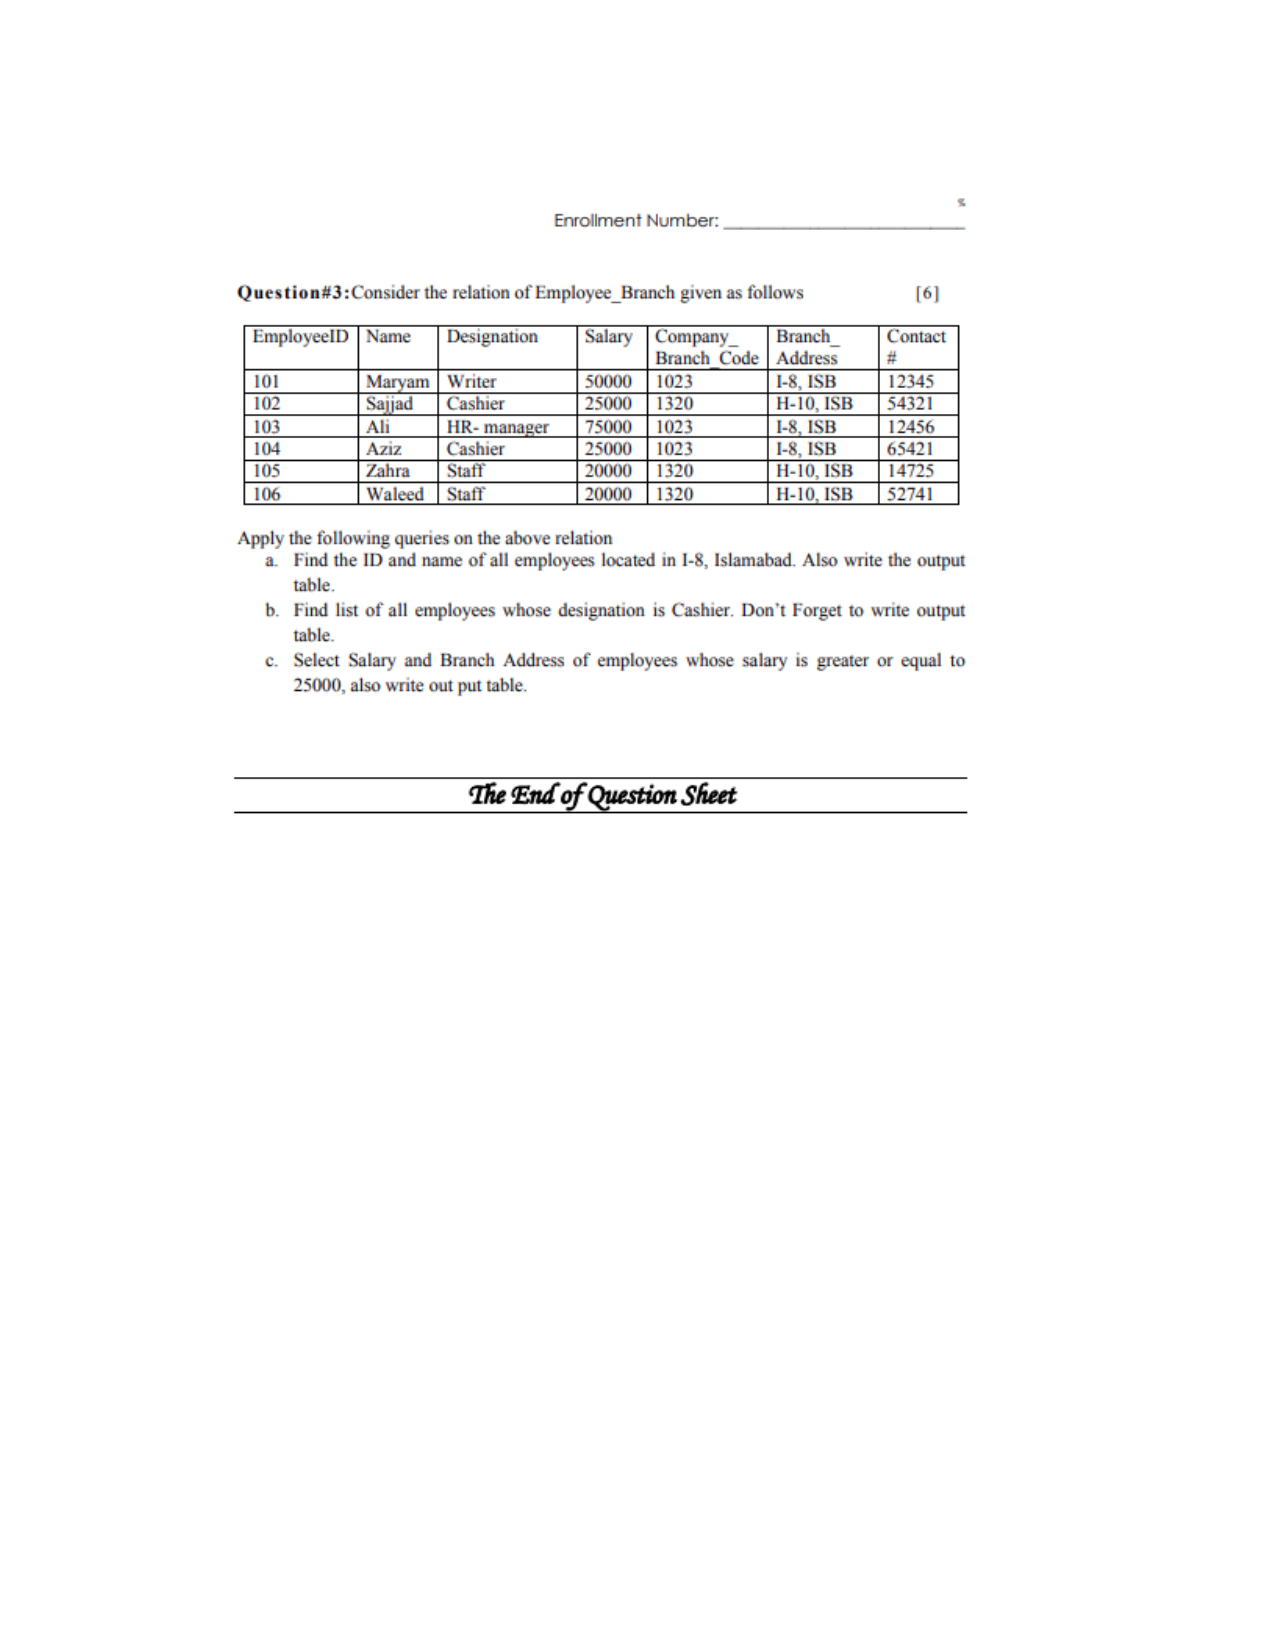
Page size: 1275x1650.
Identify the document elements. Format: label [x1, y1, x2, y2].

picture [150, 183, 1066, 848]
